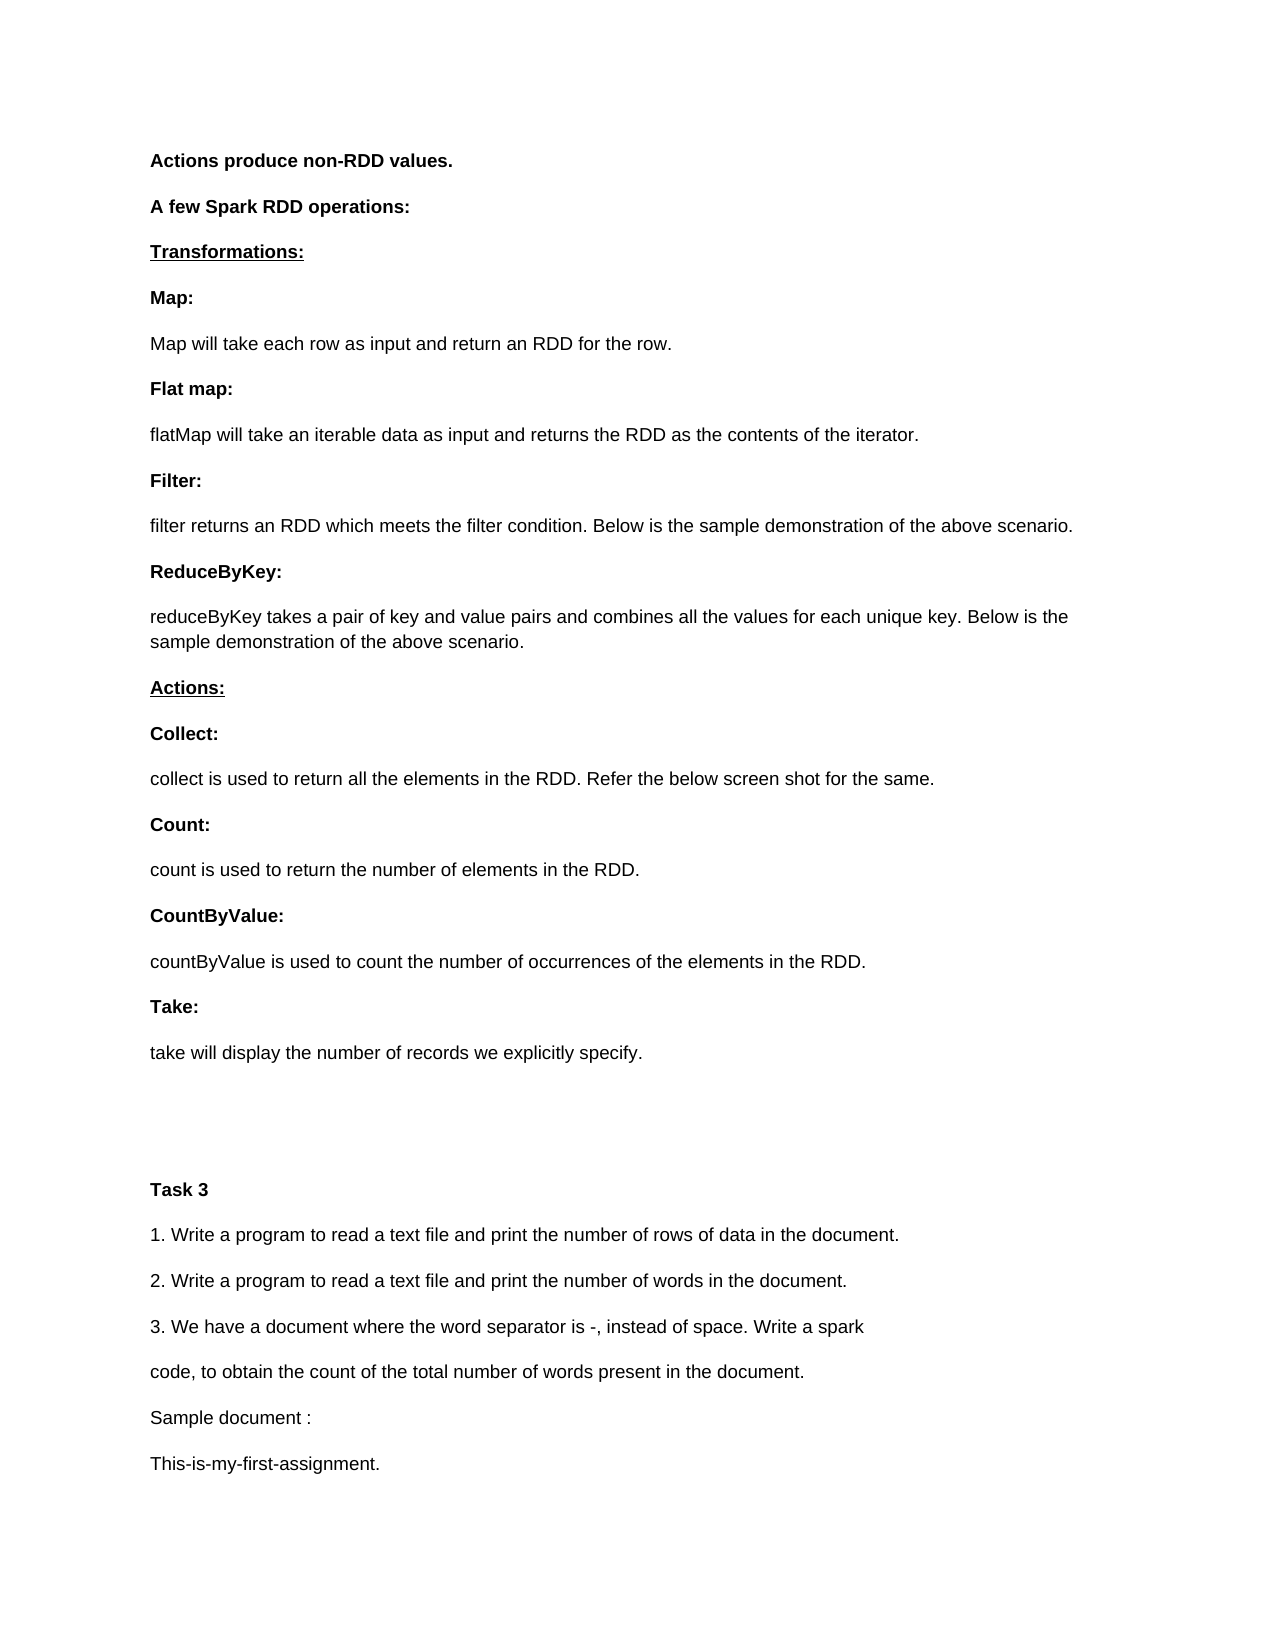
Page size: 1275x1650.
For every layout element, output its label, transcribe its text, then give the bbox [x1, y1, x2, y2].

text reduceByKey takes a pair of key and value pairs and combines all the values for each unique key. Below is the sample demonstration of the above scenario. [150, 606, 1125, 653]
text code, to obtain the count of the total number of words present in the document. [150, 1361, 1125, 1383]
text Collect: [150, 722, 1125, 744]
text Count: [150, 813, 1125, 835]
text count is used to return the number of elements in the RDD. [150, 859, 1125, 881]
text Map will take each row as input and return an RDD for the row. [150, 332, 1125, 354]
text Sample document : [150, 1407, 1125, 1428]
text Take: [150, 996, 1125, 1018]
text flatMap will take an iterable data as input and returns the RDD as the contents of the iterator. [150, 424, 1125, 445]
text Filter: [150, 469, 1125, 491]
text 3. We have a document where the word separator is -, instead of space. Write a spark [150, 1315, 1125, 1337]
text This-is-my-first-assignment. [150, 1452, 1125, 1474]
text ReduceByKey: [150, 561, 1125, 582]
text countByValue is used to count the number of occurrences of the elements in the RDD. [150, 950, 1125, 972]
text collect is used to return all the elements in the RDD. Refer the below screen shot for the same. [150, 768, 1125, 789]
text Actions: [150, 677, 1125, 698]
text CountByValue: [150, 905, 1125, 926]
text Task 3 [150, 1178, 1125, 1200]
text filter returns an RDD which meets the filter condition. Below is the sample demonstration of the above scenario. [150, 515, 1125, 537]
text A few Spark RDD operations: [150, 196, 1125, 217]
text 2. Write a program to read a text file and print the number of words in the document. [150, 1270, 1125, 1291]
text Map: [150, 287, 1125, 308]
text take will display the number of records we explicitly specify. [150, 1042, 1125, 1063]
text Flat map: [150, 378, 1125, 400]
text Transformations: [150, 241, 1125, 263]
text 1. Write a program to read a text file and print the number of rows of data in the document. [150, 1224, 1125, 1246]
text Actions produce non-RDD values. [150, 150, 1125, 172]
